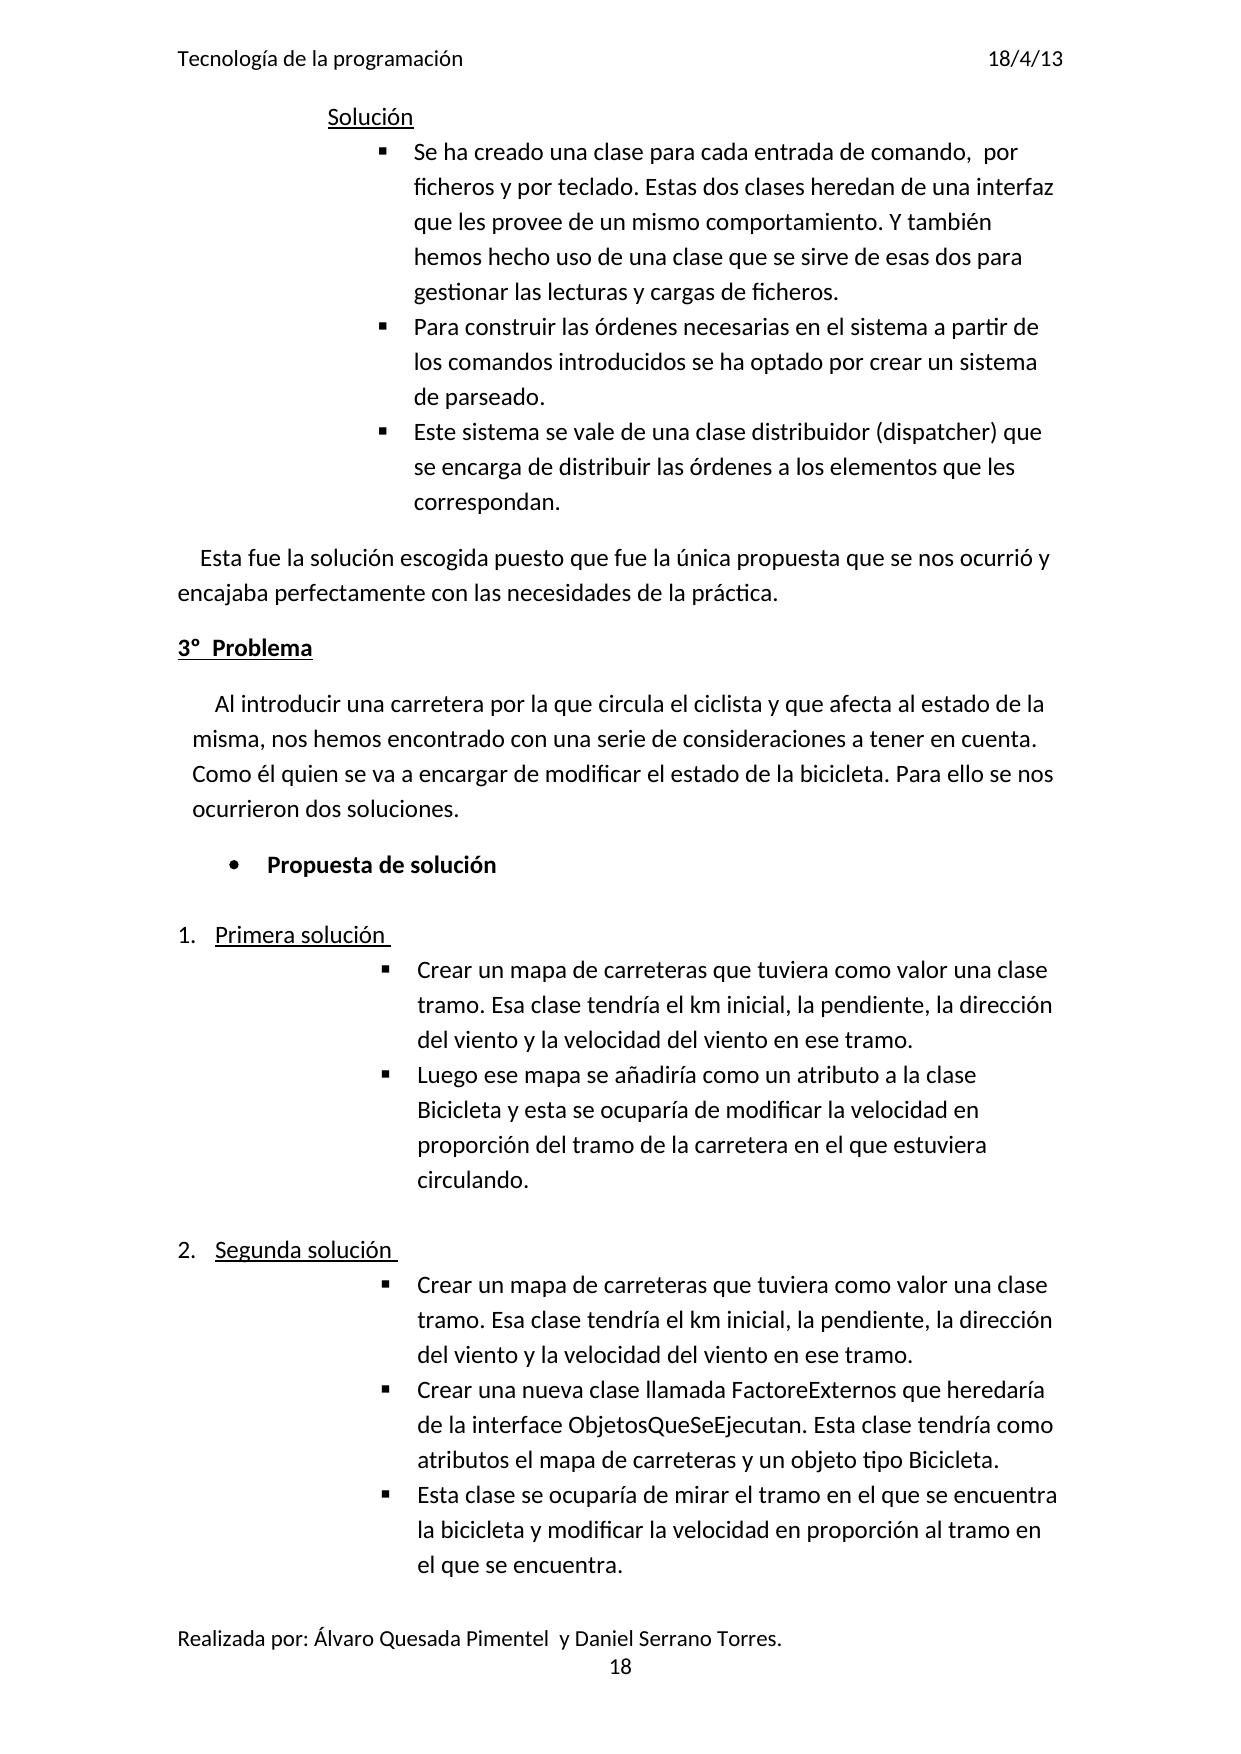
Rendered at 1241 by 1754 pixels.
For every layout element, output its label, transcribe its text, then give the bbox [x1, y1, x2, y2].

list Propuesta de solución [229, 849, 1063, 880]
list Primera solución [177, 919, 1063, 950]
list Se ha creado una clase para cada entrada de comando, por ficheros y por teclado. Estas dos clases heredan de una interfaz que les provee de un mismo comportamiento. Y también hemos hecho uso de una clase que se sirve de esas dos para gestionar las lecturas y cargas de ficheros. [377, 136, 1063, 306]
list Este sistema se vale de una clase distribuidor (dispatcher) que se encarga de distribuir las órdenes a los elementos que les correspondan. [377, 416, 1063, 516]
list Segunda solución [177, 1234, 1063, 1265]
list Solución [327, 101, 1063, 131]
text 3º Problema [177, 632, 1063, 663]
list Para construir las órdenes necesarias en el sistema a partir de los comandos introducidos se ha optado por crear un sistema de parseado. [377, 311, 1063, 411]
text Al introducir una carretera por la que circula el ciclista y que afecta al estado de la misma, nos hemos encontrado con una serie de consideraciones a tener en cuenta. Como él quien se va a encargar de modificar el estado de la bicicleta. Para ello se nos ocurrieron dos soluciones. [192, 688, 1063, 824]
list Esta clase se ocuparía de mirar el tramo en el que se encuentra la bicicleta y modificar la velocidad en proporción al tramo en el que se encuentra. [379, 1479, 1063, 1580]
text Esta fue la solución escogida puesto que fue la única propuesta que se nos ocurrió y encajaba perfectamente con las necesidades de la práctica. [177, 542, 1063, 607]
list Luego ese mapa se añadiría como un atributo a la clase Bicicleta y esta se ocuparía de modificar la velocidad en proporción del tramo de la carretera en el que estuviera circulando. [379, 1059, 1063, 1195]
